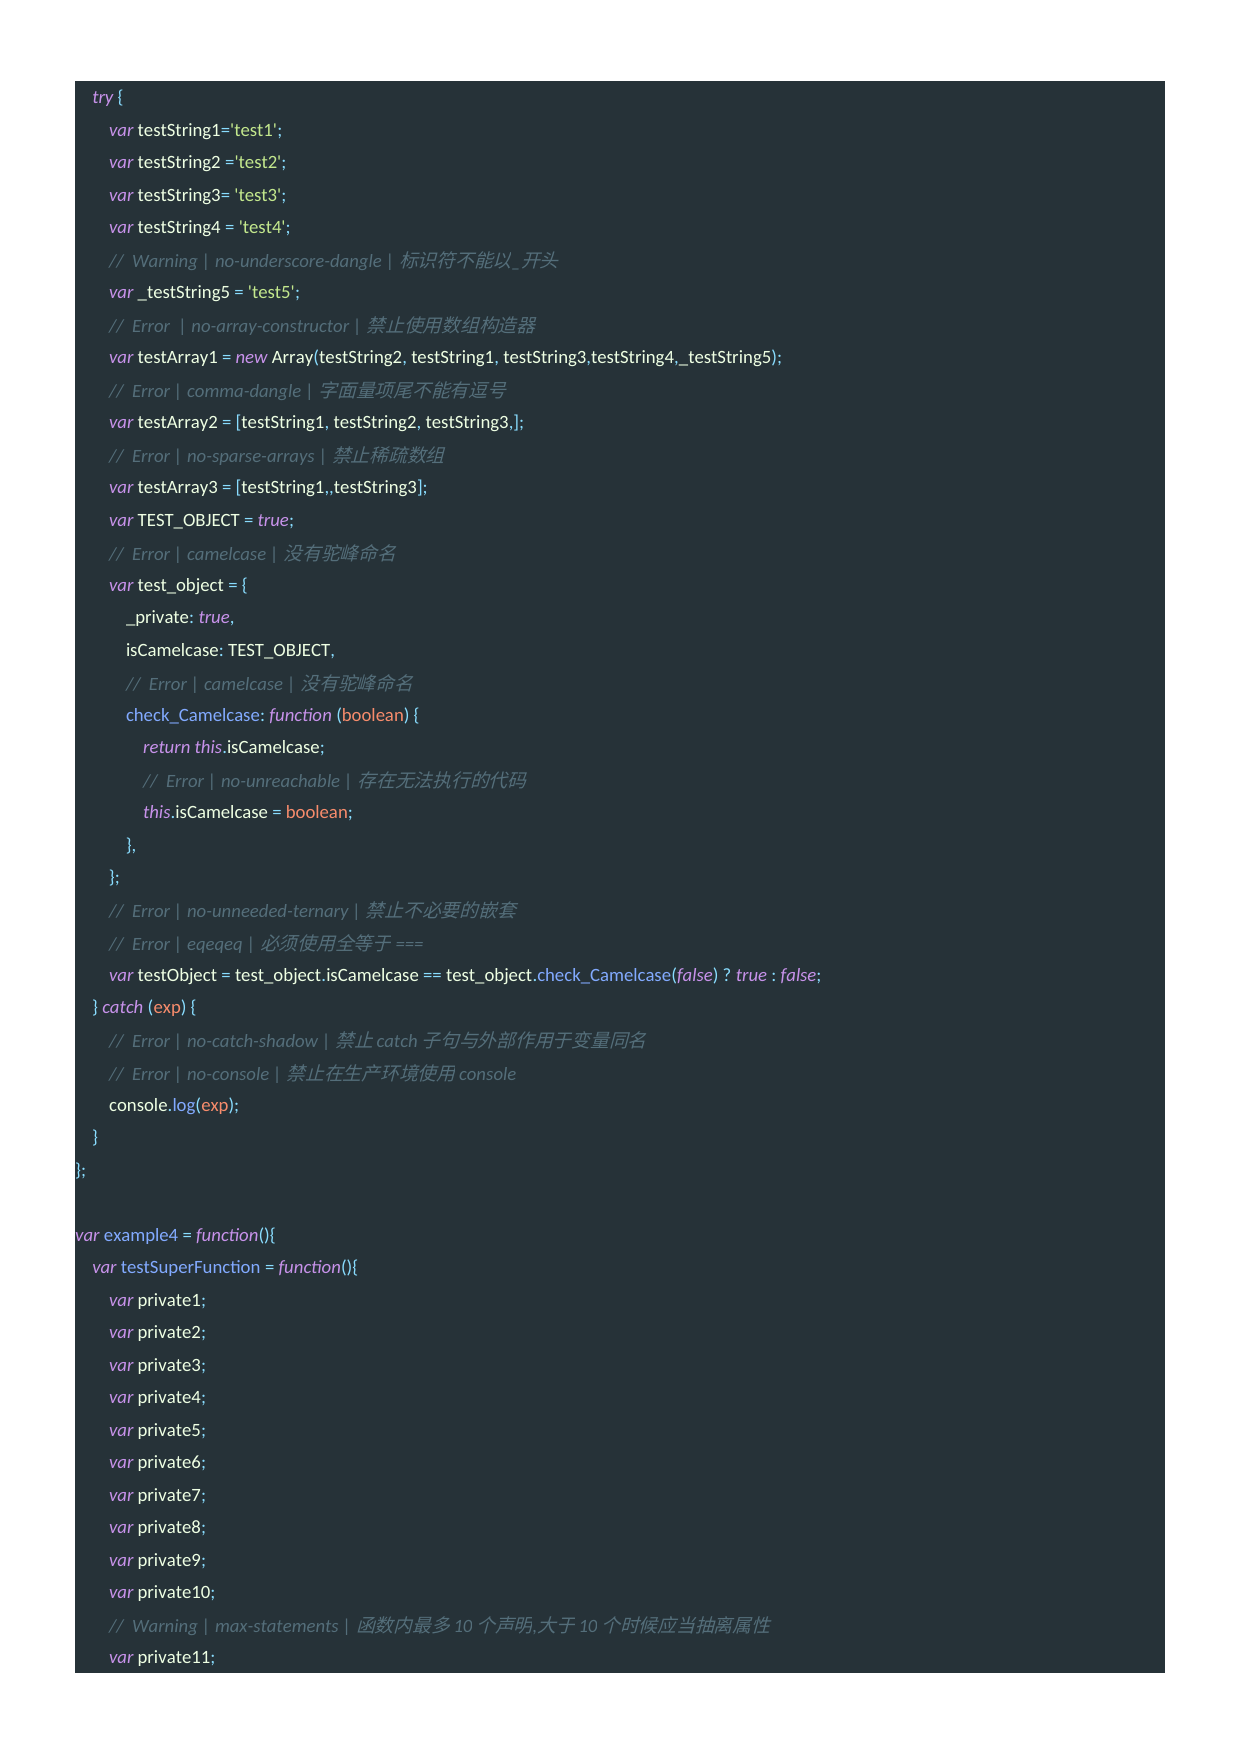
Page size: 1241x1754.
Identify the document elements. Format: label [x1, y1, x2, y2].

text [75, 81, 1165, 1673]
